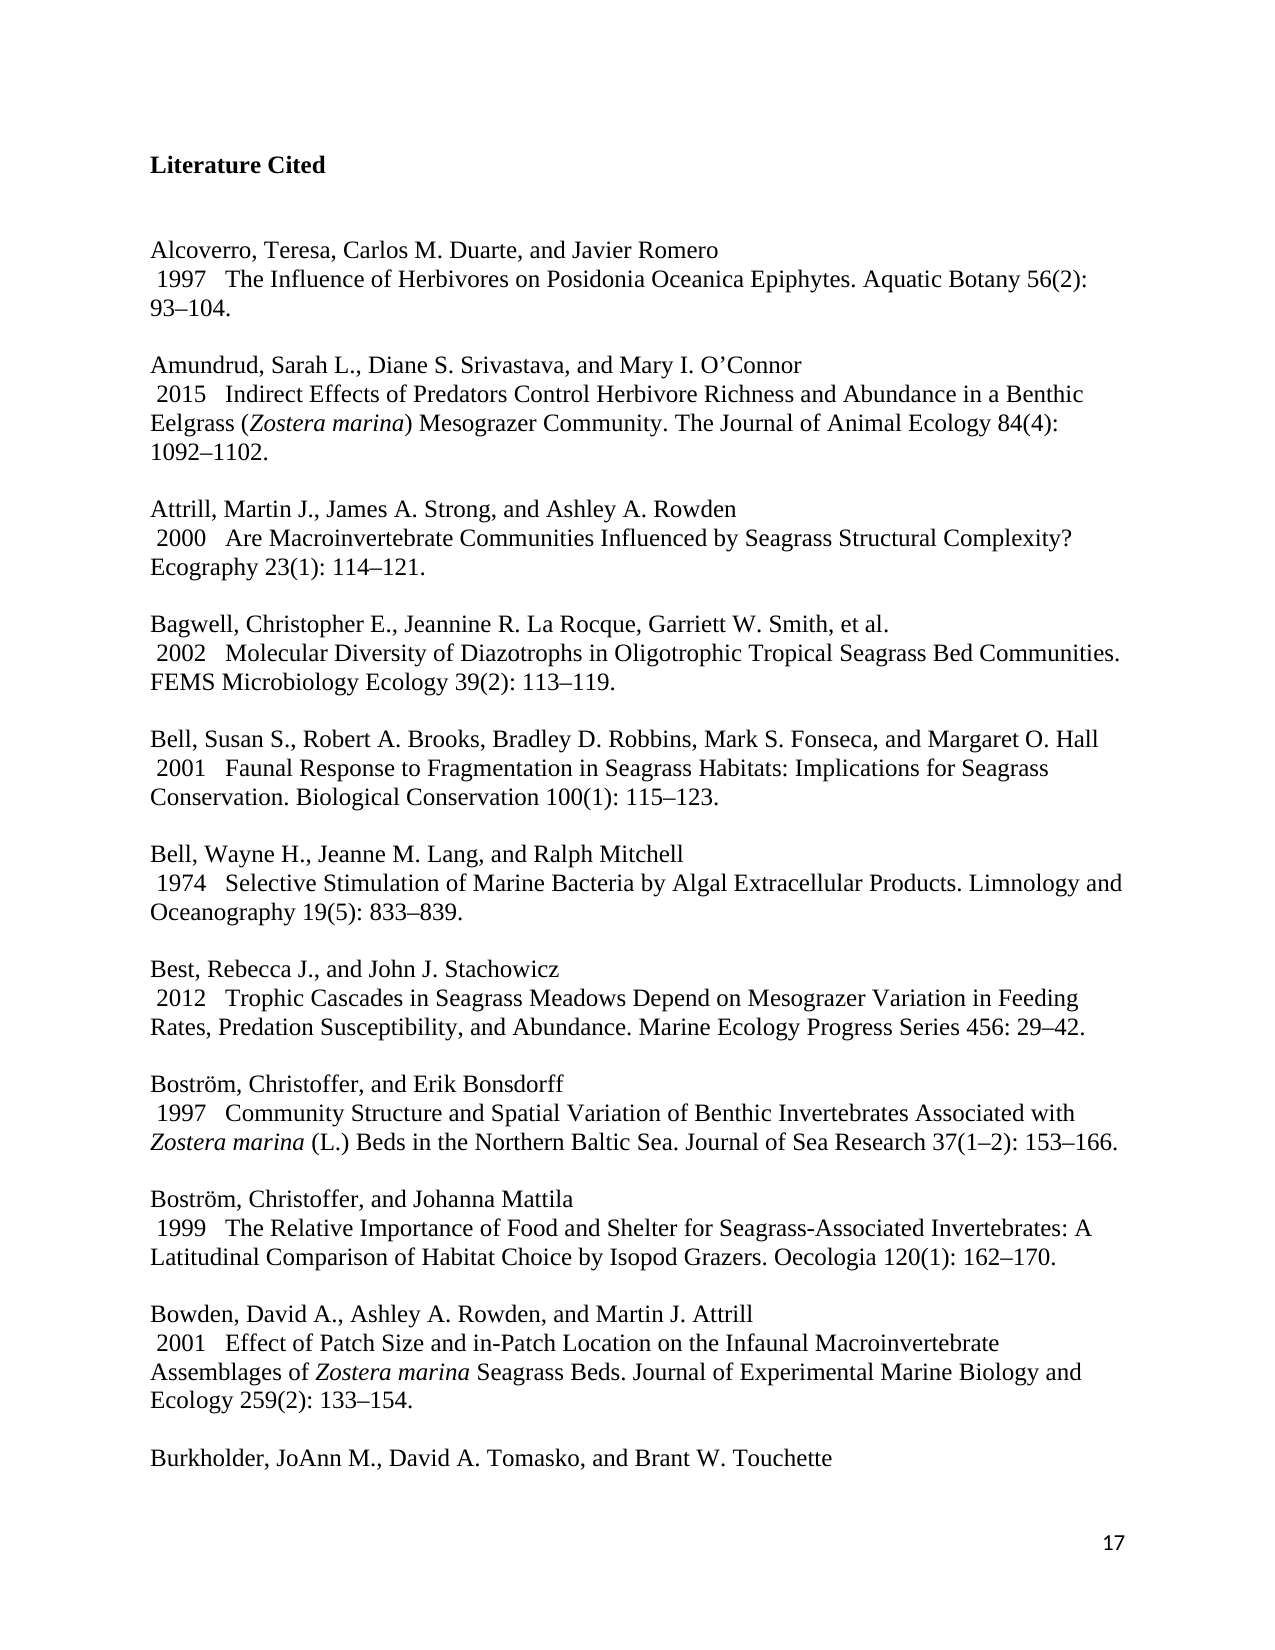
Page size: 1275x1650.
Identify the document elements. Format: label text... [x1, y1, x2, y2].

text Boström, Christoffer, and Erik Bonsdorff 1997 Community Structure and Spatial Variation of Benthic Invertebrates Associated with Zostera marina (L.) Beds in the Northern Baltic Sea. Journal of Sea Research 37(1–2): 153–166. [150, 1041, 1125, 1156]
text Bell, Susan S., Robert A. Brooks, Bradley D. Robbins, Mark S. Fonseca, and Margaret O. Hall 2001 Faunal Response to Fragmentation in Seagrass Habitats: Implications for Seagrass Conservation. Biological Conservation 100(1): 115–123. [150, 696, 1125, 811]
text Amundrud, Sarah L., Diane S. Srivastava, and Mary I. O’Connor 2015 Indirect Effects of Predators Control Herbivore Richness and Abundance in a Benthic Eelgrass (Zostera marina) Mesograzer Community. The Journal of Animal Ecology 84(4): 1092–1102. [150, 322, 1125, 466]
text Bagwell, Christopher E., Jeannine R. La Rocque, Garriett W. Smith, et al. 2002 Molecular Diversity of Diazotrophs in Oligotrophic Tropical Seagrass Bed Communities. FEMS Microbiology Ecology 39(2): 113–119. [150, 581, 1125, 696]
text Literature Cited [150, 150, 1125, 179]
text Boström, Christoffer, and Johanna Mattila 1999 The Relative Importance of Food and Shelter for Seagrass-Associated Invertebrates: A Latitudinal Comparison of Habitat Choice by Isopod Grazers. Oecologia 120(1): 162–170. [150, 1156, 1125, 1271]
text Best, Rebecca J., and John J. Stachowicz 2012 Trophic Cascades in Seagrass Meadows Depend on Mesograzer Variation in Feeding Rates, Predation Susceptibility, and Abundance. Marine Ecology Progress Series 456: 29–42. [150, 926, 1125, 1041]
text Alcoverro, Teresa, Carlos M. Duarte, and Javier Romero 1997 The Influence of Herbivores on Posidonia Oceanica Epiphytes. Aquatic Botany 56(2): 93–104. [150, 207, 1125, 322]
text Attrill, Martin J., James A. Strong, and Ashley A. Rowden 2000 Are Macroinvertebrate Communities Influenced by Seagrass Structural Complexity? Ecography 23(1): 114–121. [150, 466, 1125, 581]
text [150, 1414, 1125, 1472]
text Bowden, David A., Ashley A. Rowden, and Martin J. Attrill 2001 Effect of Patch Size and in-Patch Location on the Infaunal Macroinvertebrate Assemblages of Zostera marina Seagrass Beds. Journal of Experimental Marine Biology and Ecology 259(2): 133–154. [150, 1271, 1125, 1414]
text Bell, Wayne H., Jeanne M. Lang, and Ralph Mitchell 1974 Selective Stimulation of Marine Bacteria by Algal Extracellular Products. Limnology and Oceanography 19(5): 833–839. [150, 811, 1125, 926]
